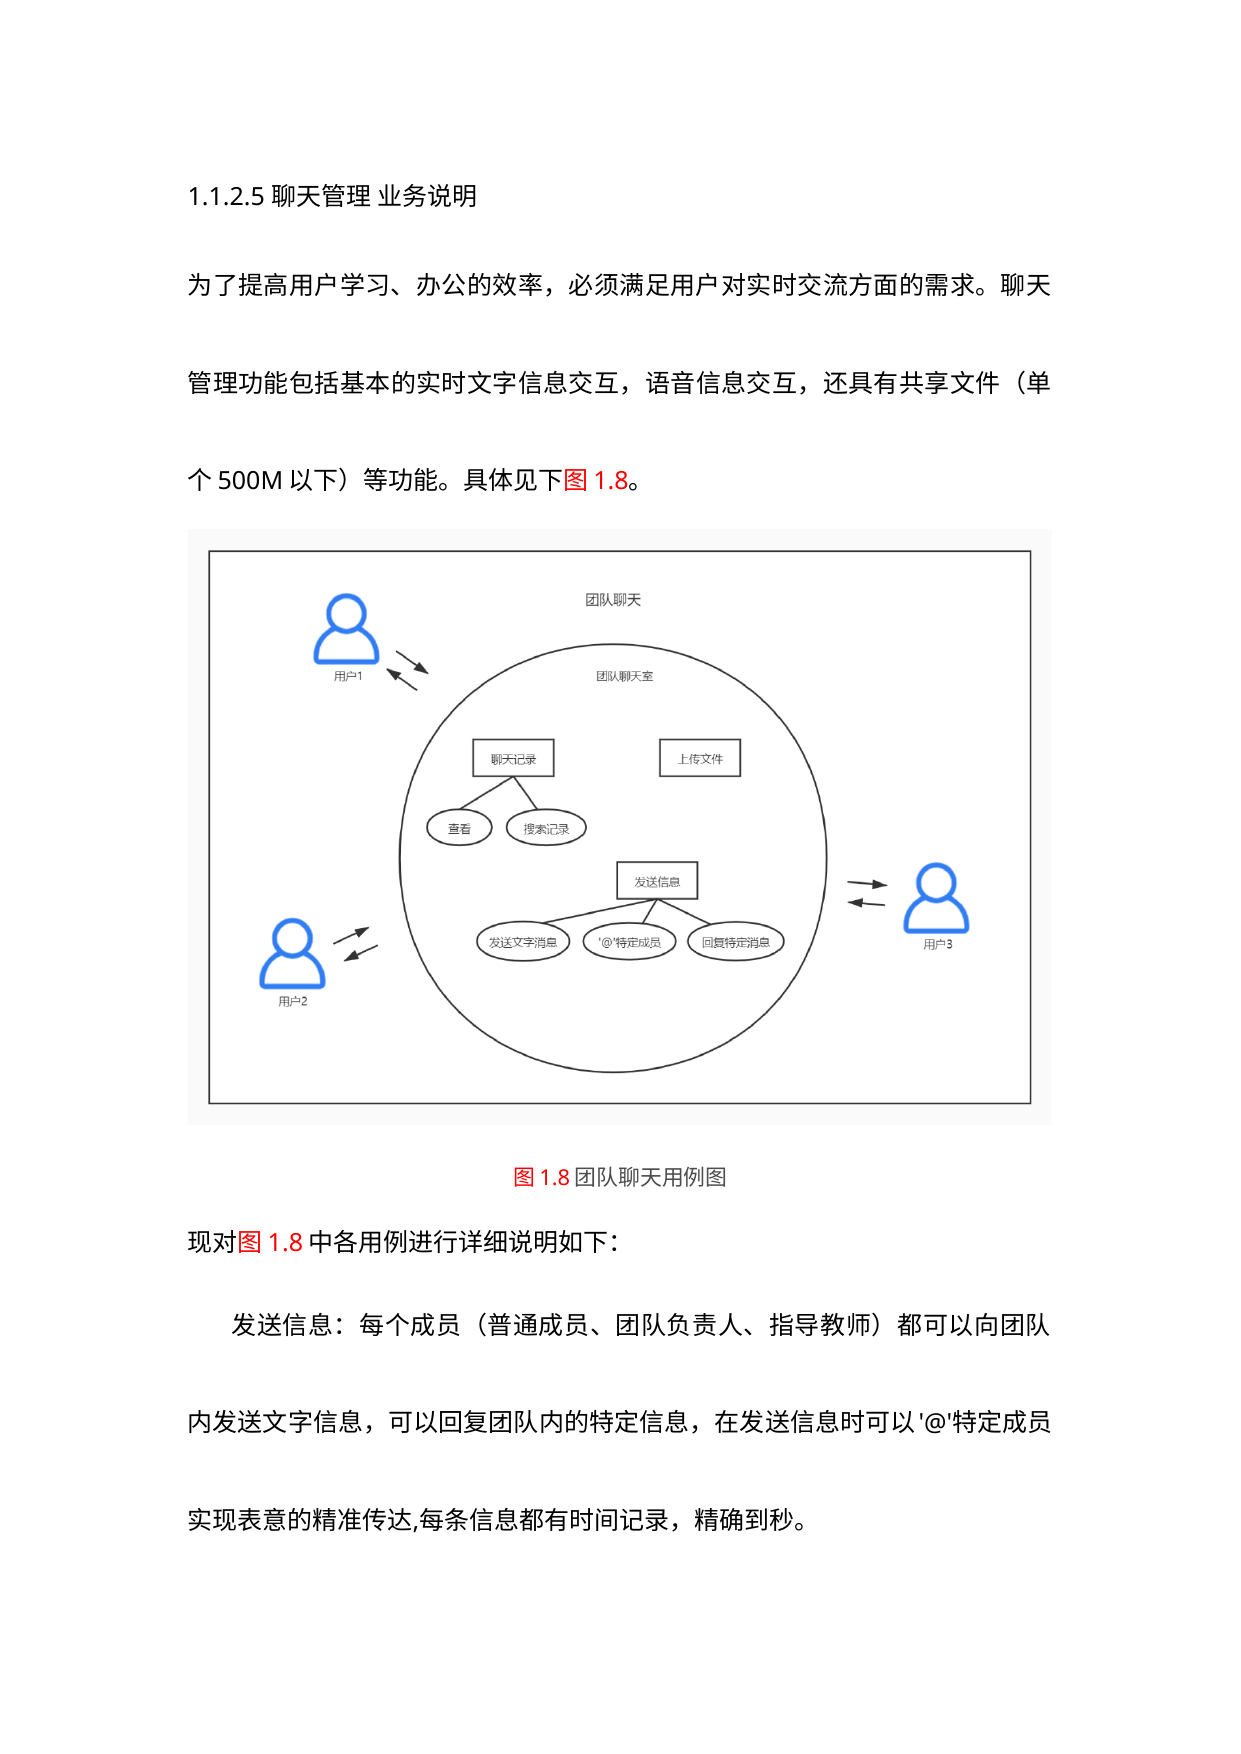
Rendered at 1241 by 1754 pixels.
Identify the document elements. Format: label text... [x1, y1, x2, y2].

picture [187, 529, 1052, 1125]
text 为了提高用户学习、办公的效率，必须满足用户对实时交流方面的需求。聊天管理功能包括基本的实时文字信息交互，语音信息交互，还具有共享文件（单个500M以下）等功能。具体见下图1.8。 [187, 251, 1053, 511]
text 现对图1.8中各用例进行详细说明如下： [187, 1208, 1053, 1273]
subtitle 1.1.2.5 聊天管理 业务说明 [187, 162, 1053, 227]
text 发送信息：每个成员（普通成员、团队负责人、指导教师）都可以向团队内发送文字信息，可以回复团队内的特定信息，在发送信息时可以'@'特定成员实现表意的精准传达,每条信息都有时间记录，精确到秒。 [187, 1291, 1053, 1551]
text 图1.8团队聊天用例图 [187, 1159, 1053, 1192]
